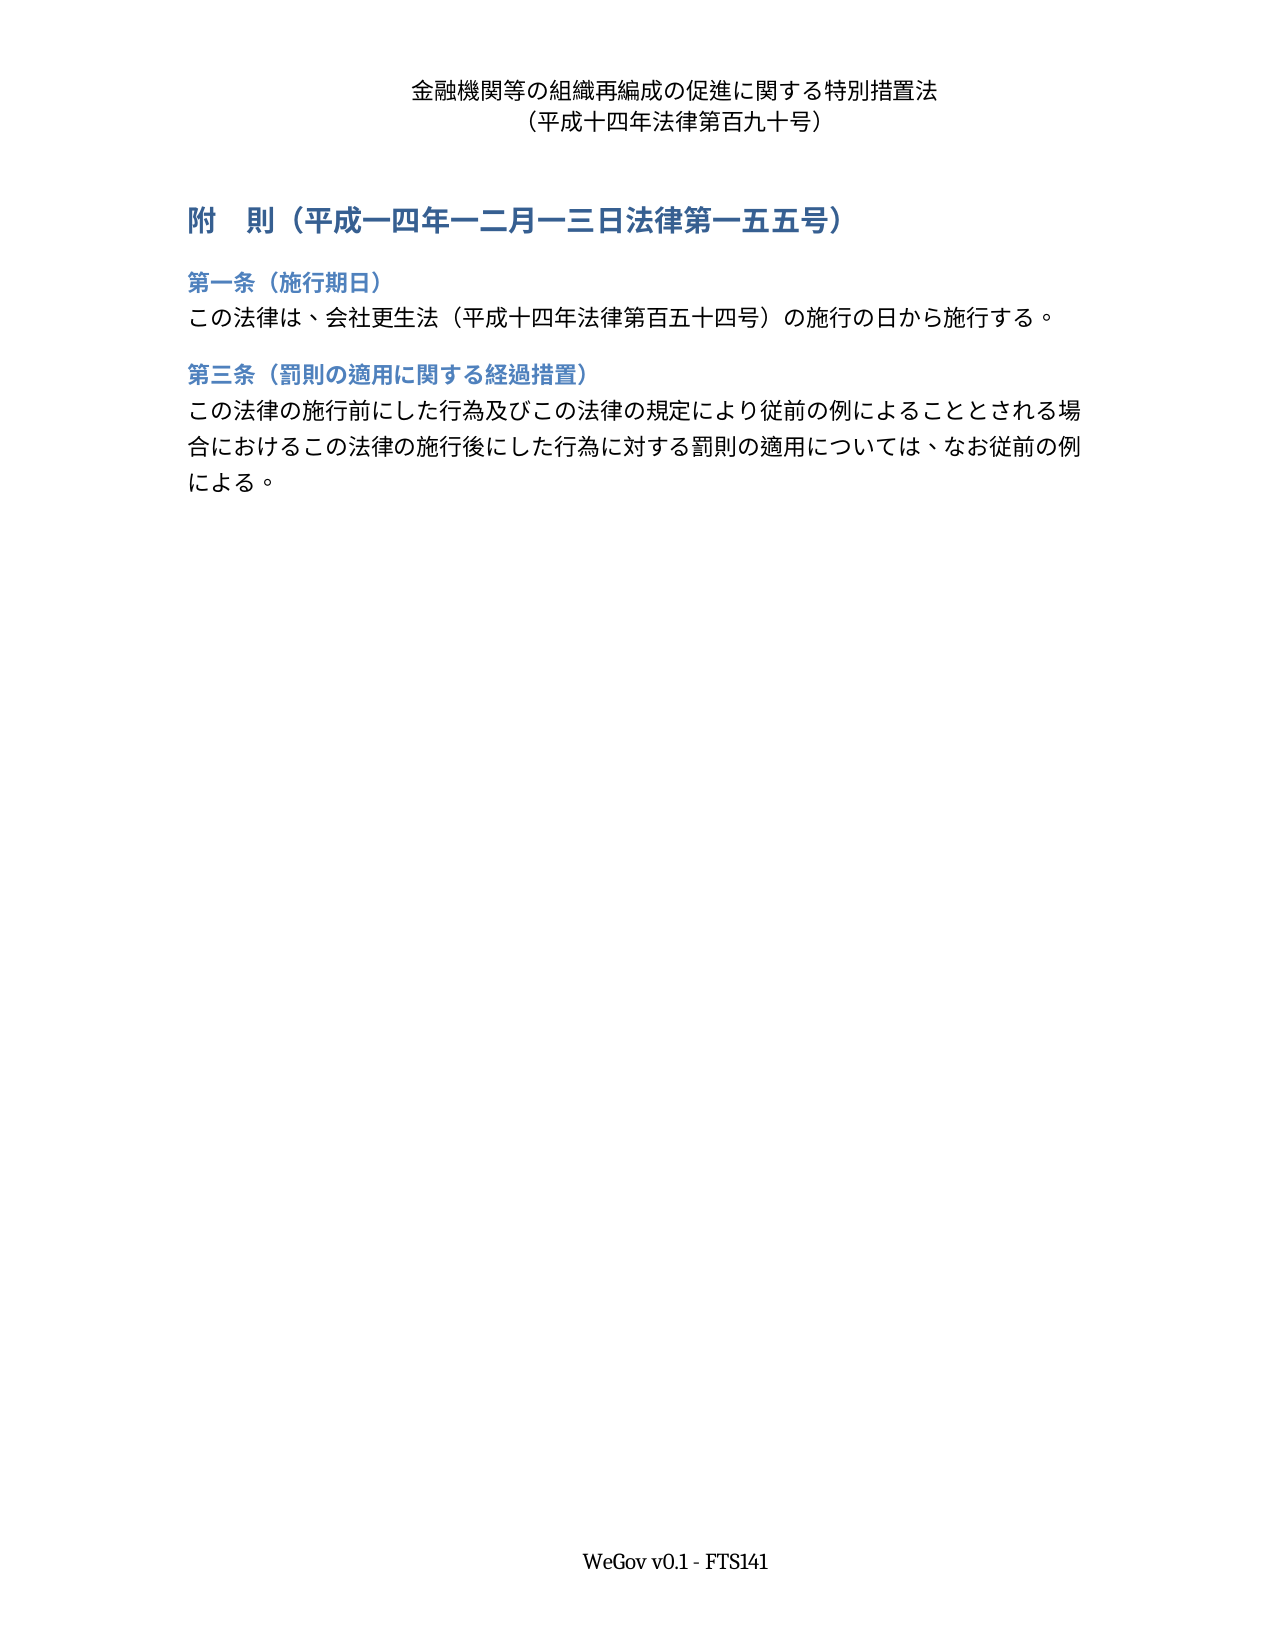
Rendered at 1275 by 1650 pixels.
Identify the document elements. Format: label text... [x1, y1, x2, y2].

subtitle 第一条（施行期日） [187, 266, 1087, 298]
text この法律は、会社更生法（平成十四年法律第百五十四号）の施行の日から施行する。 [187, 302, 1087, 334]
subtitle 附 則（平成一四年一二月一三日法律第一五五号） [187, 200, 1087, 240]
text この法律の施行前にした行為及びこの法律の規定により従前の例によることとされる場合におけるこの法律の施行後にした行為に対する罰則の適用については、なお従前の例による。 [187, 395, 1087, 498]
subtitle 第三条（罰則の適用に関する経過措置） [187, 359, 1087, 390]
